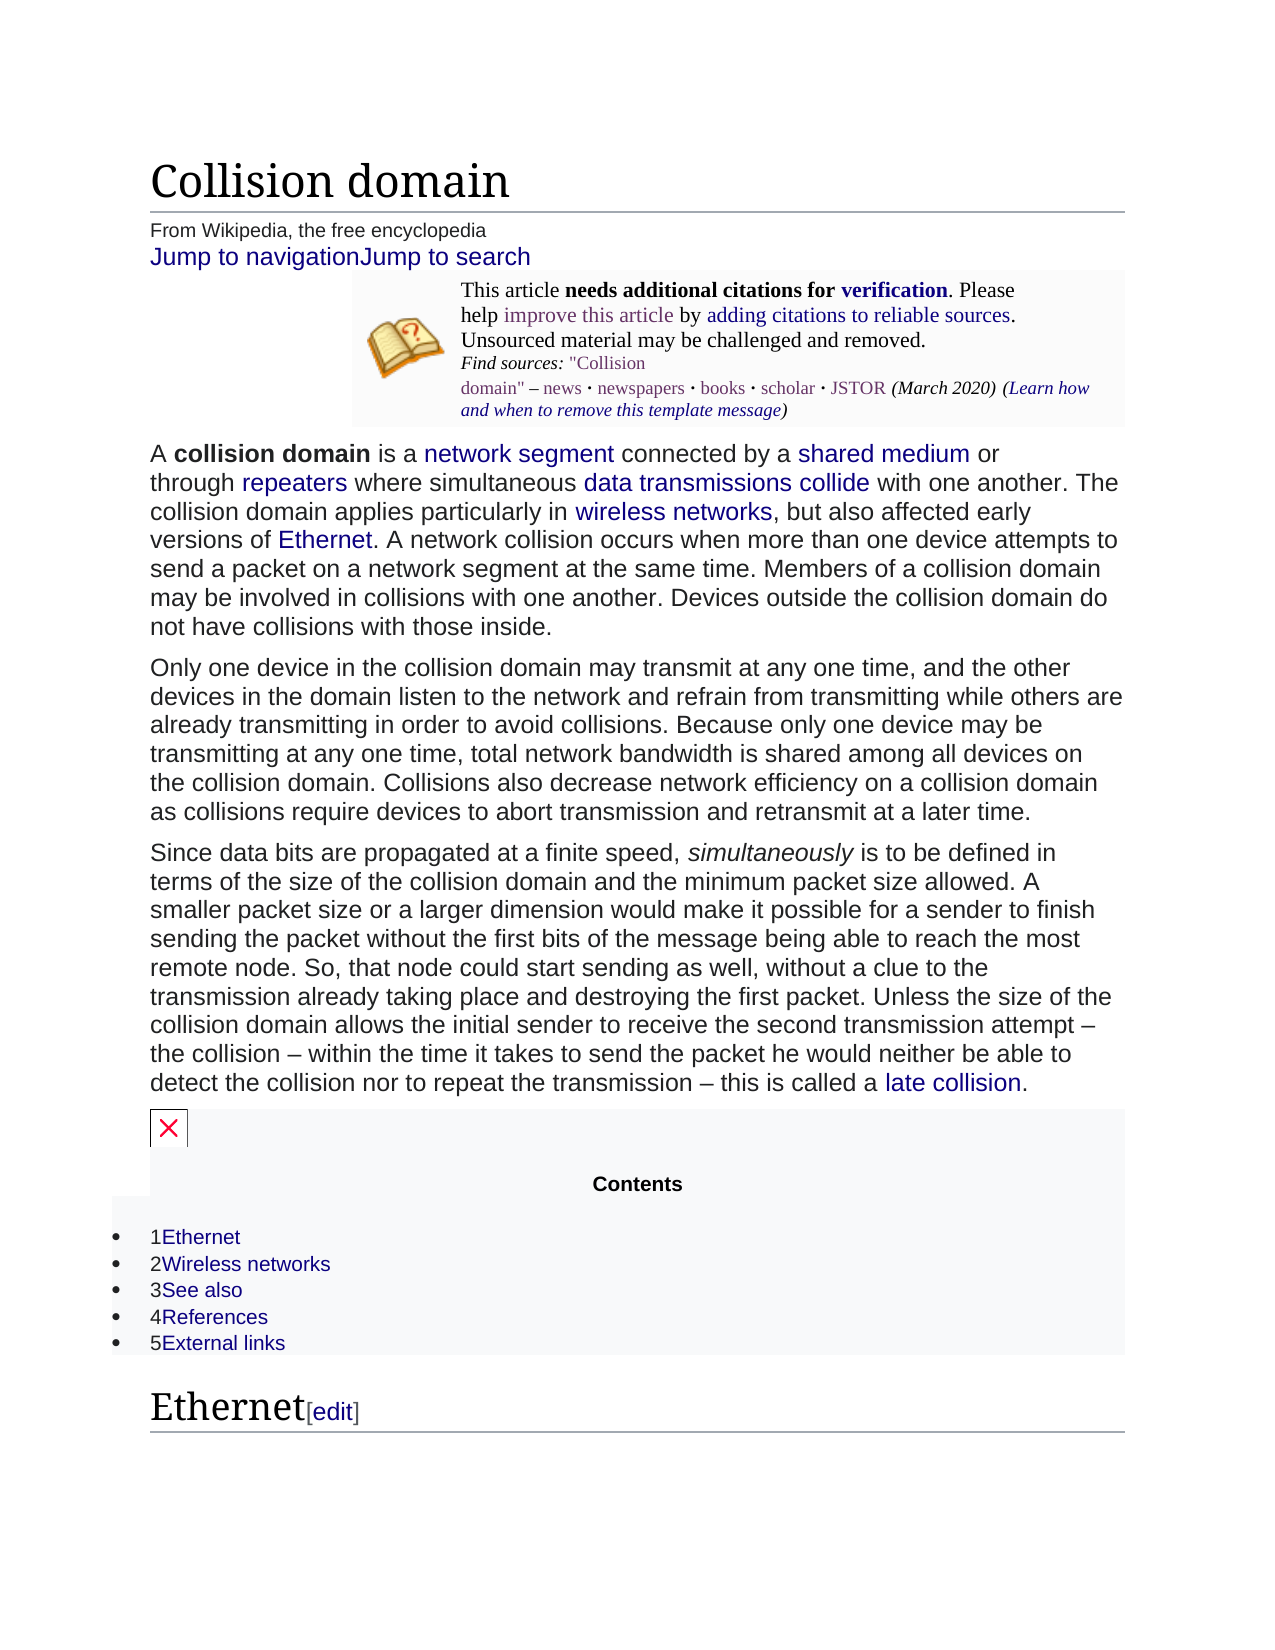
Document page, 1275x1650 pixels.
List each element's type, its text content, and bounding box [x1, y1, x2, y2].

list 3See also [112, 1278, 1125, 1302]
list 4References [112, 1305, 1125, 1329]
text Collision domain [150, 150, 1125, 211]
text Since data bits are propagated at a finite speed, simultaneously is to be defined in terms of the size of the collision domain and the minimum packet size allowed. A smaller packet size or a larger dimension would make it possible for a sender to finish sending the packet without the first bits of the message being able to reach the most remote node. So, that node could start sending as well, without a clue to the transmission already taking place and destroying the first packet. Unless the size of the collision domain allows the initial sender to receive the second transmission attempt – the collision – within the time it takes to send the packet he would neither be able to detect the collision nor to repeat the transmission – this is called a late collision. [150, 838, 1125, 1097]
list 2Wireless networks [112, 1252, 1125, 1276]
list 1Ethernet [112, 1225, 1125, 1249]
picture [367, 317, 446, 380]
text Jump to navigationJump to search [150, 242, 1125, 270]
table_header This article needs additional citations for verification. Please help improve this article by adding citations to reliable sources. Unsourced material may be challenged and removed. Find sources: "Collision domain" – news · newspapers · books · scholar · JSTOR (March 2020) (Learn how and when to remove this template message) [448, 270, 1125, 427]
list 5External links [112, 1331, 1125, 1355]
text A collision domain is a network segment connected by a shared medium or through repeaters where simultaneous data transmissions collide with one another. The collision domain applies particularly in wireless networks, but also affected early versions of Ethernet. A network collision occurs when more than one device attempts to send a packet on a network segment at the same time. Members of a collision domain may be involved in collisions with one another. Devices outside the collision domain do not have collisions with those inside. [150, 439, 1125, 641]
text From Wikipedia, the free encyclopedia [150, 219, 1125, 242]
table_header [352, 270, 448, 427]
text Contents [150, 1172, 1125, 1196]
text Only one device in the collision domain may transmit at any one time, and the other devices in the domain listen to the network and refrain from transmitting while others are already transmitting in order to avoid collisions. Because only one device may be transmitting at any one time, total network bandwidth is shared among all devices on the collision domain. Collisions also decrease network efficiency on a collision domain as collisions require devices to abort transmission and retransmit at a later time. [150, 653, 1125, 826]
text Ethernet[edit] [150, 1380, 1125, 1431]
